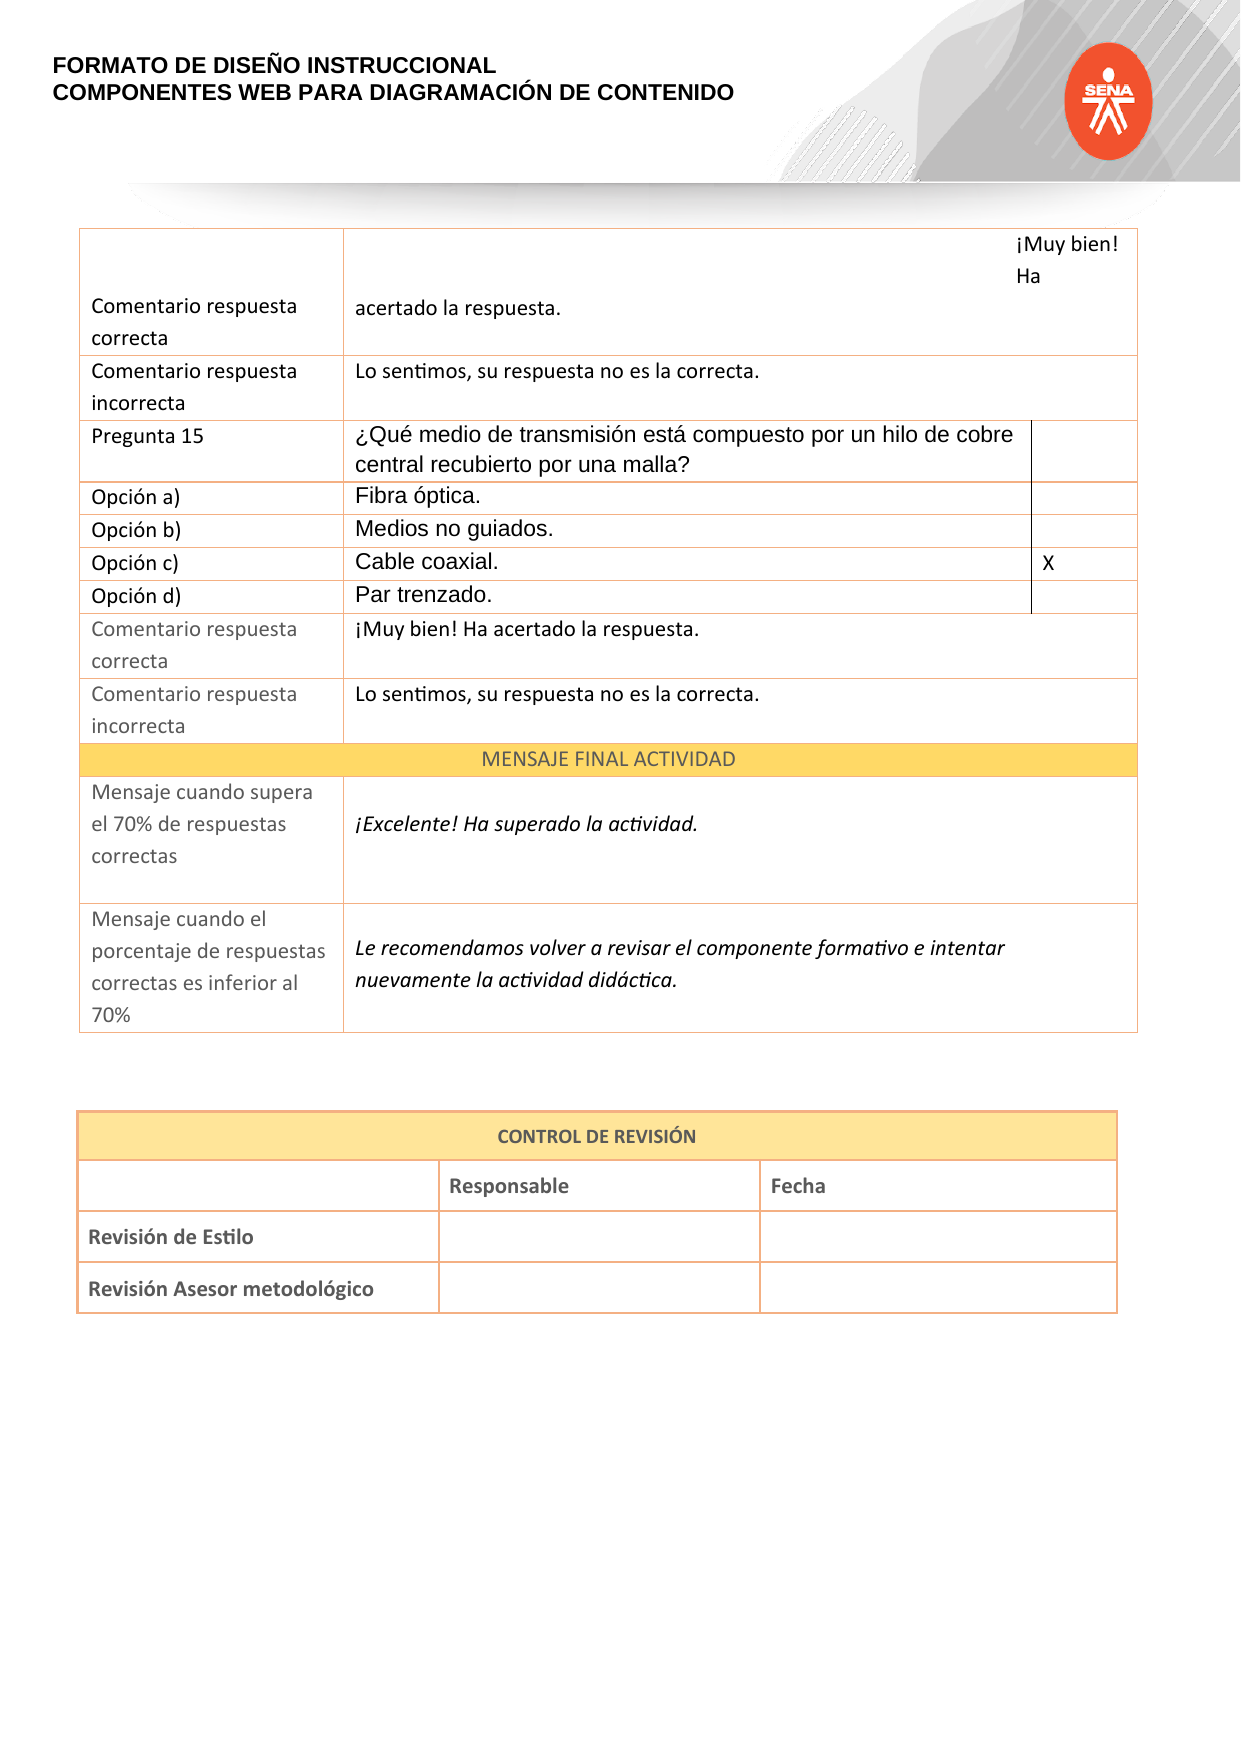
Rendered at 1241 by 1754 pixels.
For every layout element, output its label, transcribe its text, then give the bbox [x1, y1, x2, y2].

table_cell Lo sentimos, su respuesta no es la correcta. [344, 679, 1137, 743]
table_cell [79, 1161, 438, 1210]
table_cell Fibra óptica. [344, 483, 1031, 514]
picture [0, 0, 1241, 229]
table_cell Cable coaxial. [344, 548, 1031, 580]
table_cell Comentario respuesta incorrecta [80, 679, 343, 743]
table_cell Mensaje cuando el porcentaje de respuestas correctas es inferior al 70% [80, 904, 343, 1032]
table_cell X [1032, 548, 1137, 580]
table_cell Responsable [440, 1161, 759, 1210]
table_cell Revisión Asesor metodológico [79, 1263, 438, 1312]
table_cell [1032, 581, 1137, 613]
table_cell [761, 1212, 1116, 1261]
table_cell Comentario respuesta incorrecta [80, 356, 343, 420]
table_cell Opción c) [80, 548, 343, 580]
table_cell [1032, 483, 1137, 514]
table_cell Revisión de Estilo [79, 1212, 438, 1261]
table_cell Par trenzado. [344, 581, 1031, 613]
table_cell ¿Qué medio de transmisión está compuesto por un hilo de cobre central recubierto por una malla? [344, 421, 1031, 481]
table_cell Opción b) [80, 515, 343, 547]
table_cell ¡Excelente! Ha superado la actividad. [344, 777, 1137, 903]
table_cell [1032, 515, 1137, 547]
table_cell Pregunta 15 [80, 421, 343, 481]
table_cell MENSAJE FINAL ACTIVIDAD [80, 744, 1137, 776]
table_cell ¡Muy bien! Ha acertado la respuesta. [344, 229, 1137, 355]
table_cell Fecha [761, 1161, 1116, 1210]
table_cell Medios no guiados. [344, 515, 1031, 547]
table_cell [1032, 421, 1137, 481]
table_cell Comentario respuesta correcta [80, 229, 343, 355]
table_cell [440, 1212, 759, 1261]
table_cell Lo sentimos, su respuesta no es la correcta. [344, 356, 1137, 420]
table_cell Opción d) [80, 581, 343, 613]
table_cell [761, 1263, 1116, 1312]
table_cell Mensaje cuando supera el 70% de respuestas correctas [80, 777, 343, 903]
table_cell ¡Muy bien! Ha acertado la respuesta. [344, 614, 1137, 678]
table_cell Opción a) [80, 483, 343, 514]
table_cell [440, 1263, 759, 1312]
table_cell Comentario respuesta correcta [80, 614, 343, 678]
table_cell Le recomendamos volver a revisar el componente formativo e intentar nuevamente la actividad didáctica. [344, 904, 1137, 1032]
table_header CONTROL DE REVISIÓN [79, 1113, 1116, 1159]
